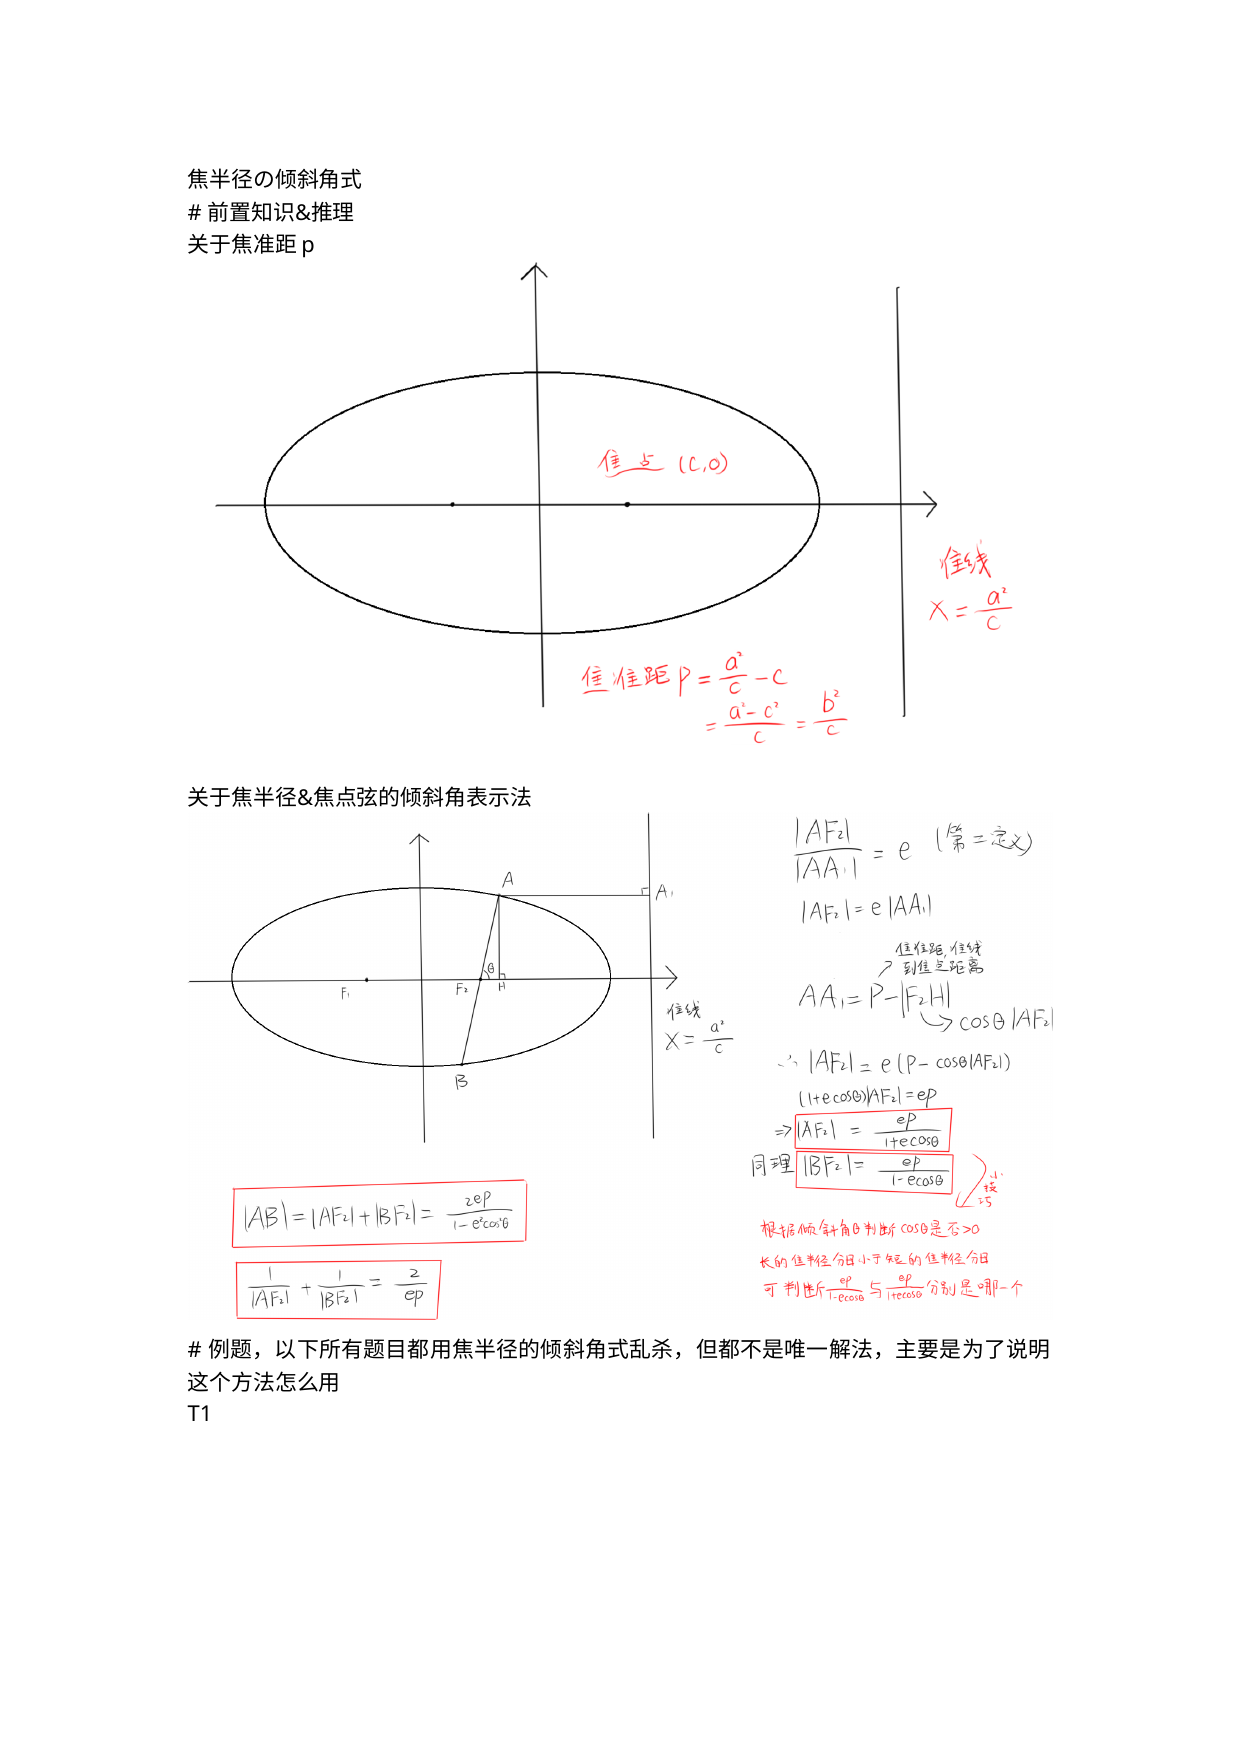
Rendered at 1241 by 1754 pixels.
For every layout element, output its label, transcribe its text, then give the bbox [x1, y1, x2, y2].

text 关于焦准距p [187, 227, 1053, 259]
text # 前置知识&推理 [187, 194, 1053, 227]
text # 例题，以下所有题目都用焦半径的倾斜角式乱杀，但都不是唯一解法，主要是为了说明这个方法怎么用 [187, 1332, 1053, 1397]
picture [187, 812, 1053, 1320]
text 关于焦半径&焦点弦的倾斜角表示法 [187, 779, 1053, 812]
text 焦半径の倾斜角式 [187, 162, 1053, 194]
text T1 [187, 1397, 1053, 1429]
picture [187, 259, 1053, 749]
